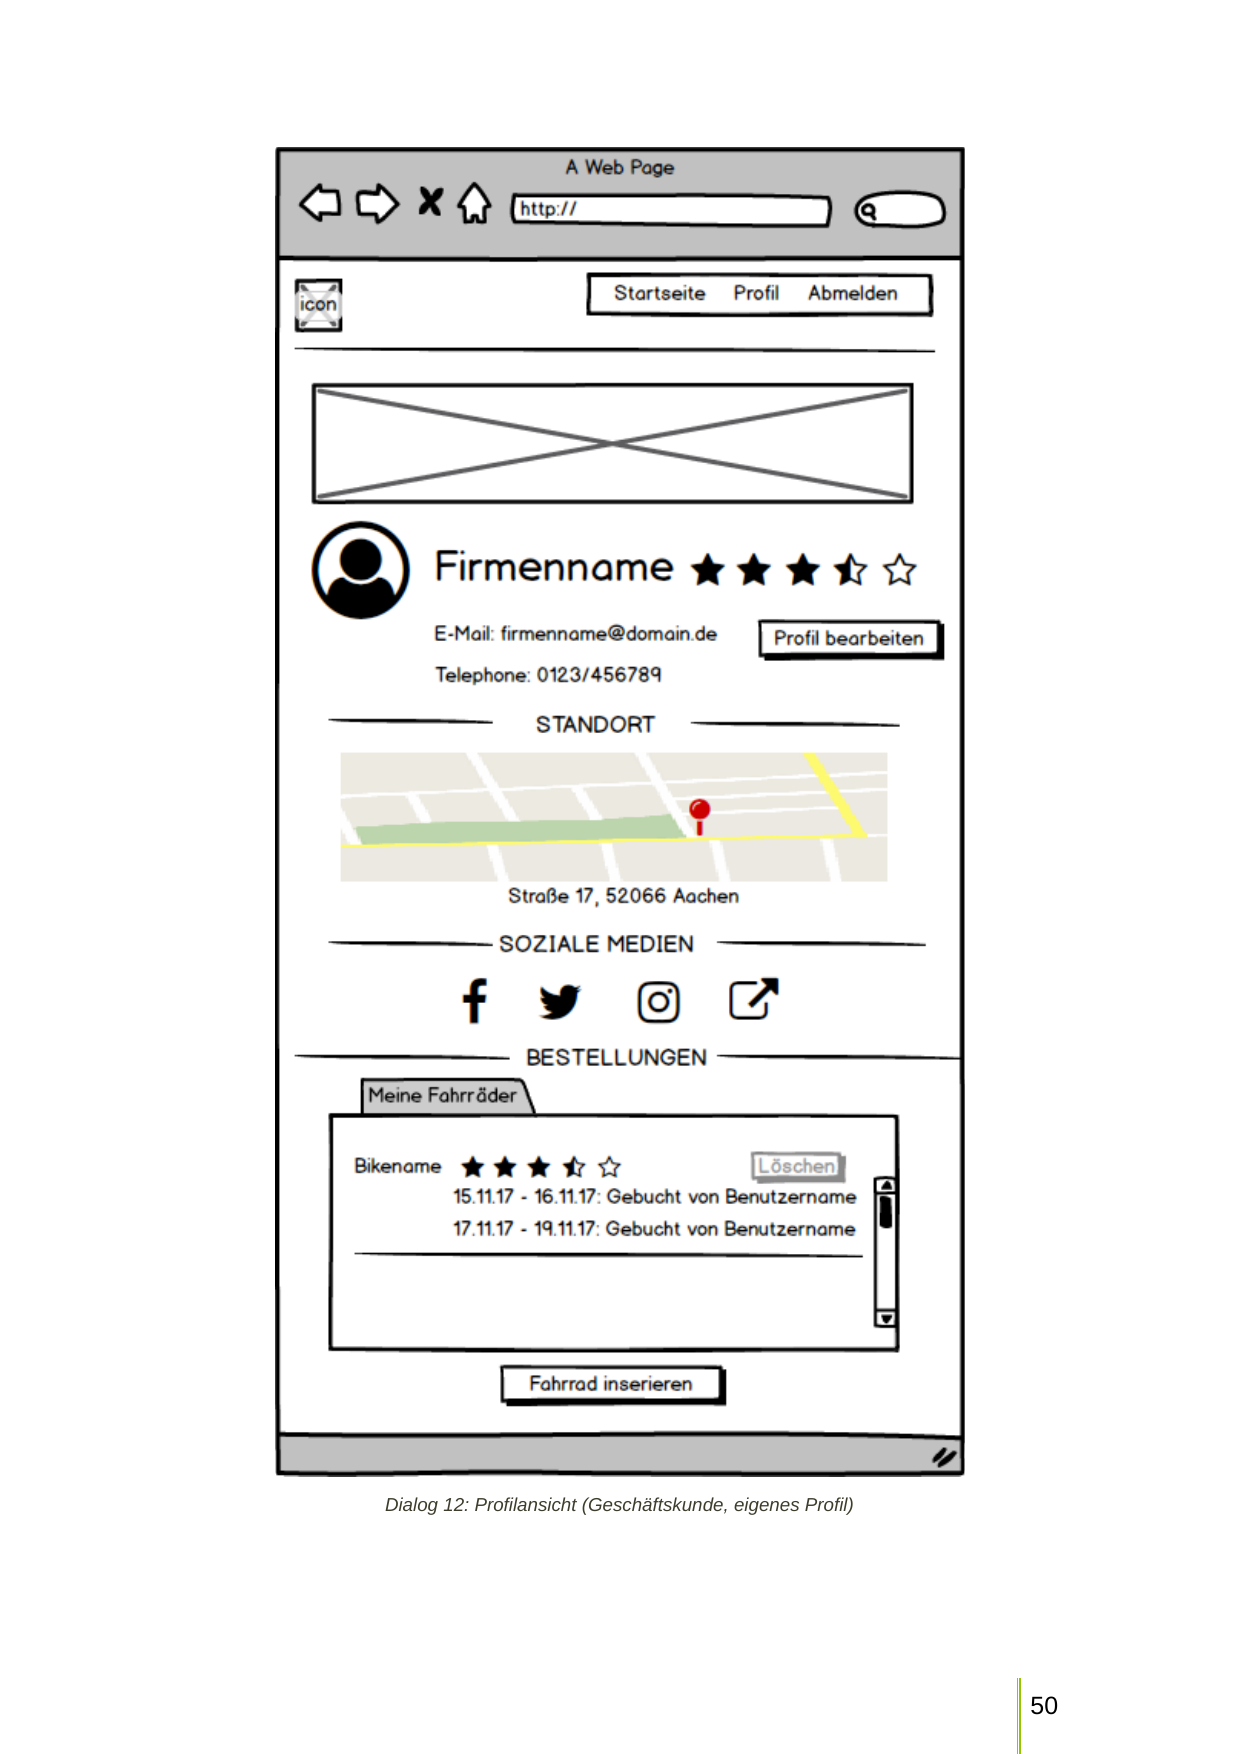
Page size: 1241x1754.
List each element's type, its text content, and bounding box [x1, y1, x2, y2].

text Dialog 12: Profilansicht (Geschäftskunde, eigenes Profil) [148, 1494, 1093, 1515]
picture [275, 147, 965, 1477]
